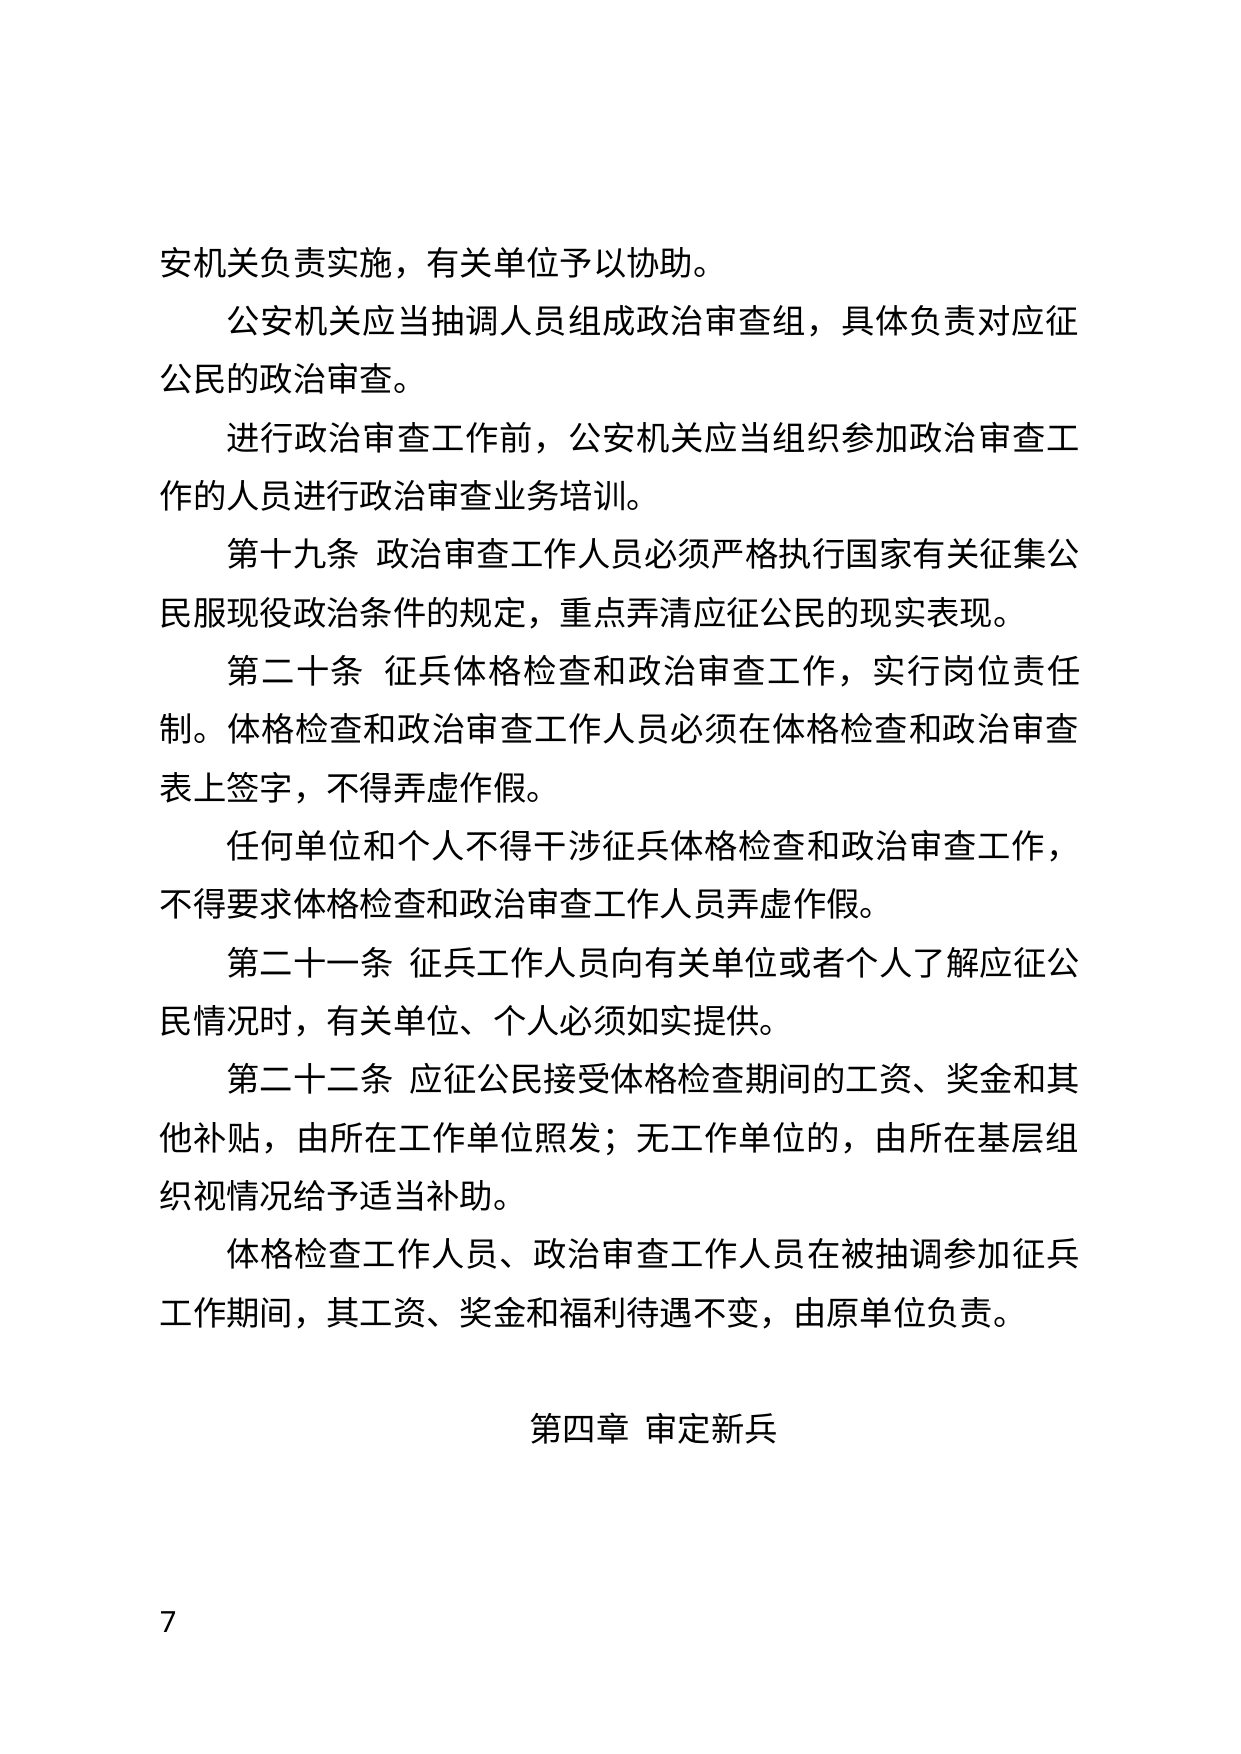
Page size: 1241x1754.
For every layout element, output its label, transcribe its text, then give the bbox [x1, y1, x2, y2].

text 第十九条 政治审查工作人员必须严格执行国家有关征集公民服现役政治条件的规定，重点弄清应征公民的现实表现。 [159, 518, 1081, 634]
text 第二十条 征兵体格检查和政治审查工作，实行岗位责任制。体格检查和政治审查工作人员必须在体格检查和政治审查表上签字，不得弄虚作假。 [159, 634, 1081, 809]
text 体格检查工作人员、政治审查工作人员在被抽调参加征兵工作期间，其工资、奖金和福利待遇不变，由原单位负责。 [159, 1218, 1081, 1334]
text 公安机关应当抽调人员组成政治审查组，具体负责对应征公民的政治审查。 [159, 284, 1081, 401]
text 第四章 审定新兵 [159, 1393, 1081, 1451]
text 第二十一条 征兵工作人员向有关单位或者个人了解应征公民情况时，有关单位、个人必须如实提供。 [159, 926, 1081, 1043]
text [159, 226, 1081, 284]
text 第二十二条 应征公民接受体格检查期间的工资、奖金和其他补贴，由所在工作单位照发；无工作单位的，由所在基层组织视情况给予适当补助。 [159, 1043, 1081, 1218]
text 进行政治审查工作前，公安机关应当组织参加政治审查工作的人员进行政治审查业务培训。 [159, 401, 1081, 518]
text 任何单位和个人不得干涉征兵体格检查和政治审查工作，不得要求体格检查和政治审查工作人员弄虚作假。 [159, 809, 1081, 926]
